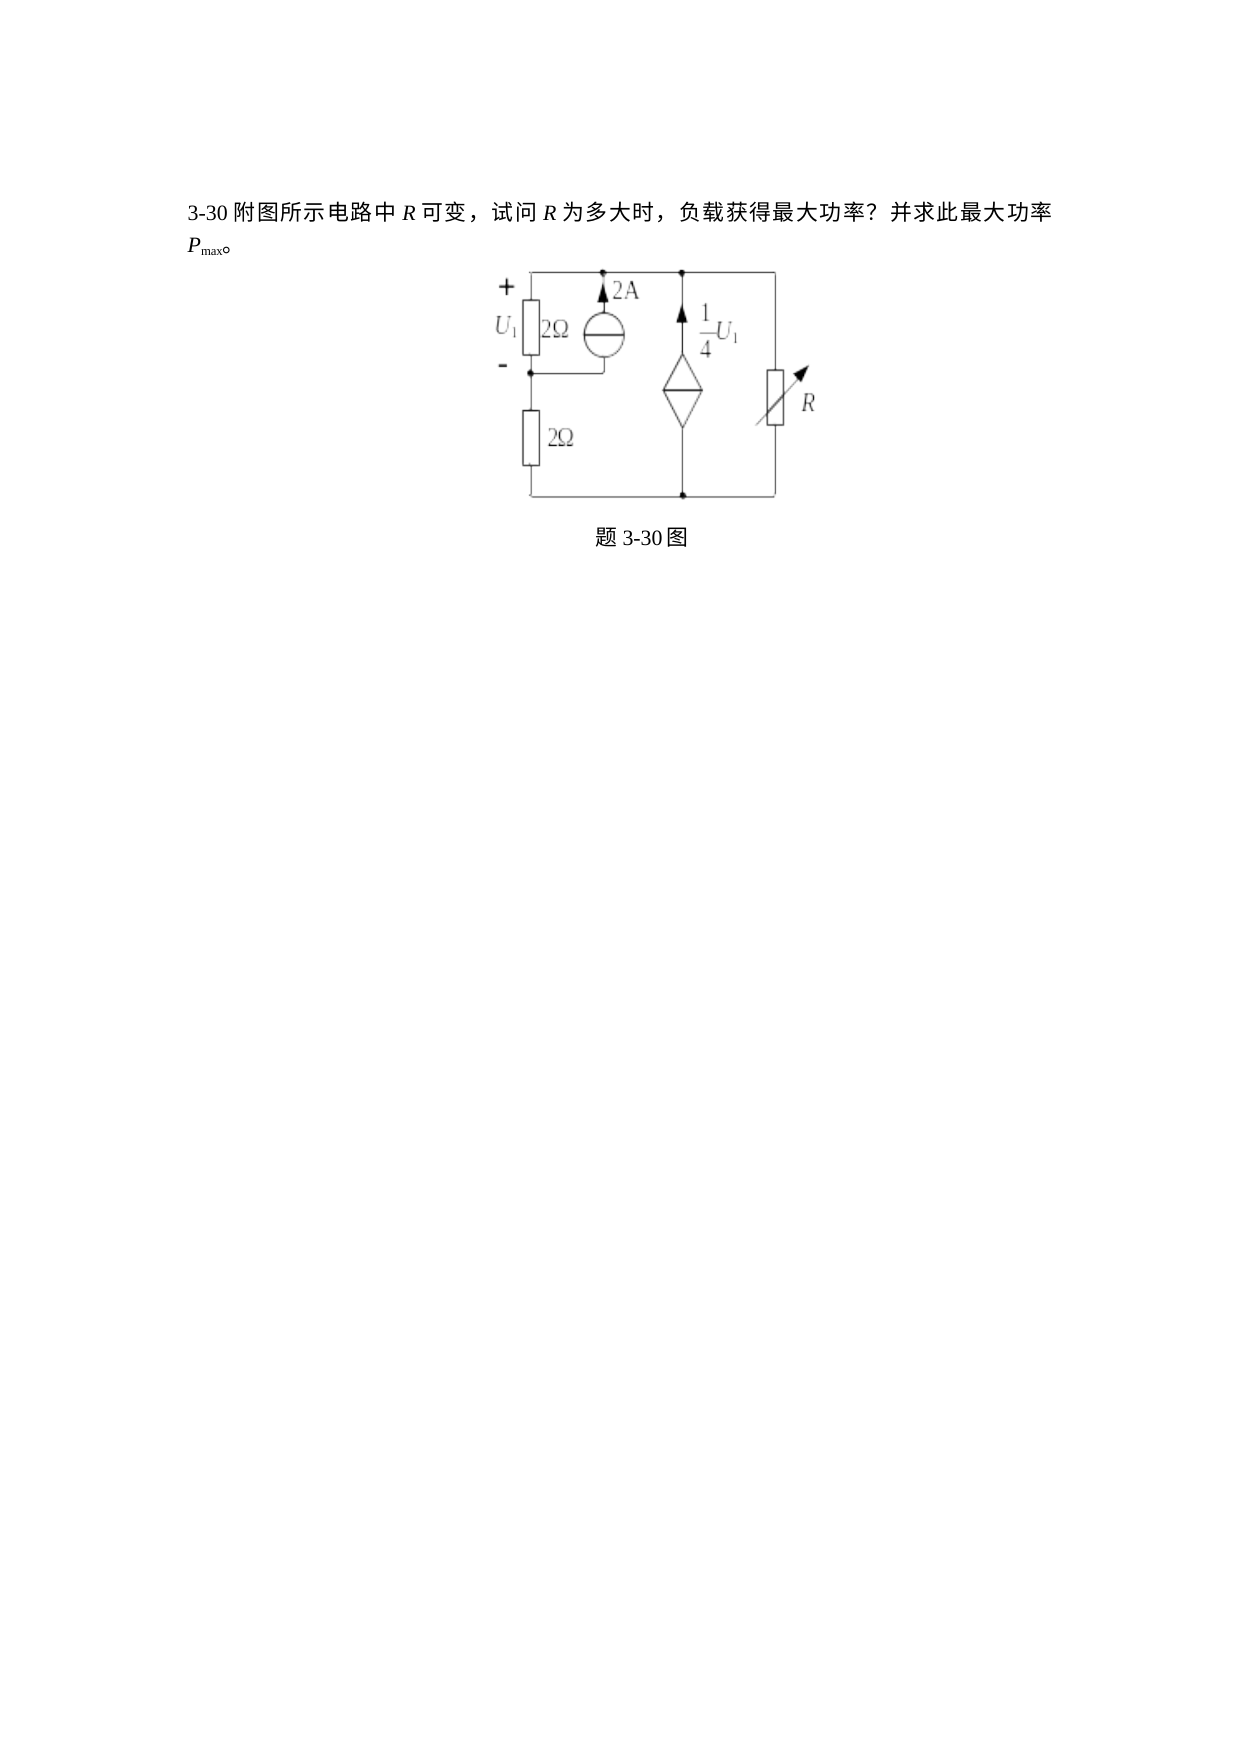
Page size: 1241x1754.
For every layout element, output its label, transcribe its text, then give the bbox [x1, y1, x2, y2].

text 题 3-30图 [187, 519, 1053, 552]
text 3-30附图所示电路中R可变，试问R为多大时，负载获得最大功率？并求此最大功率Pmax。 [187, 194, 1053, 259]
